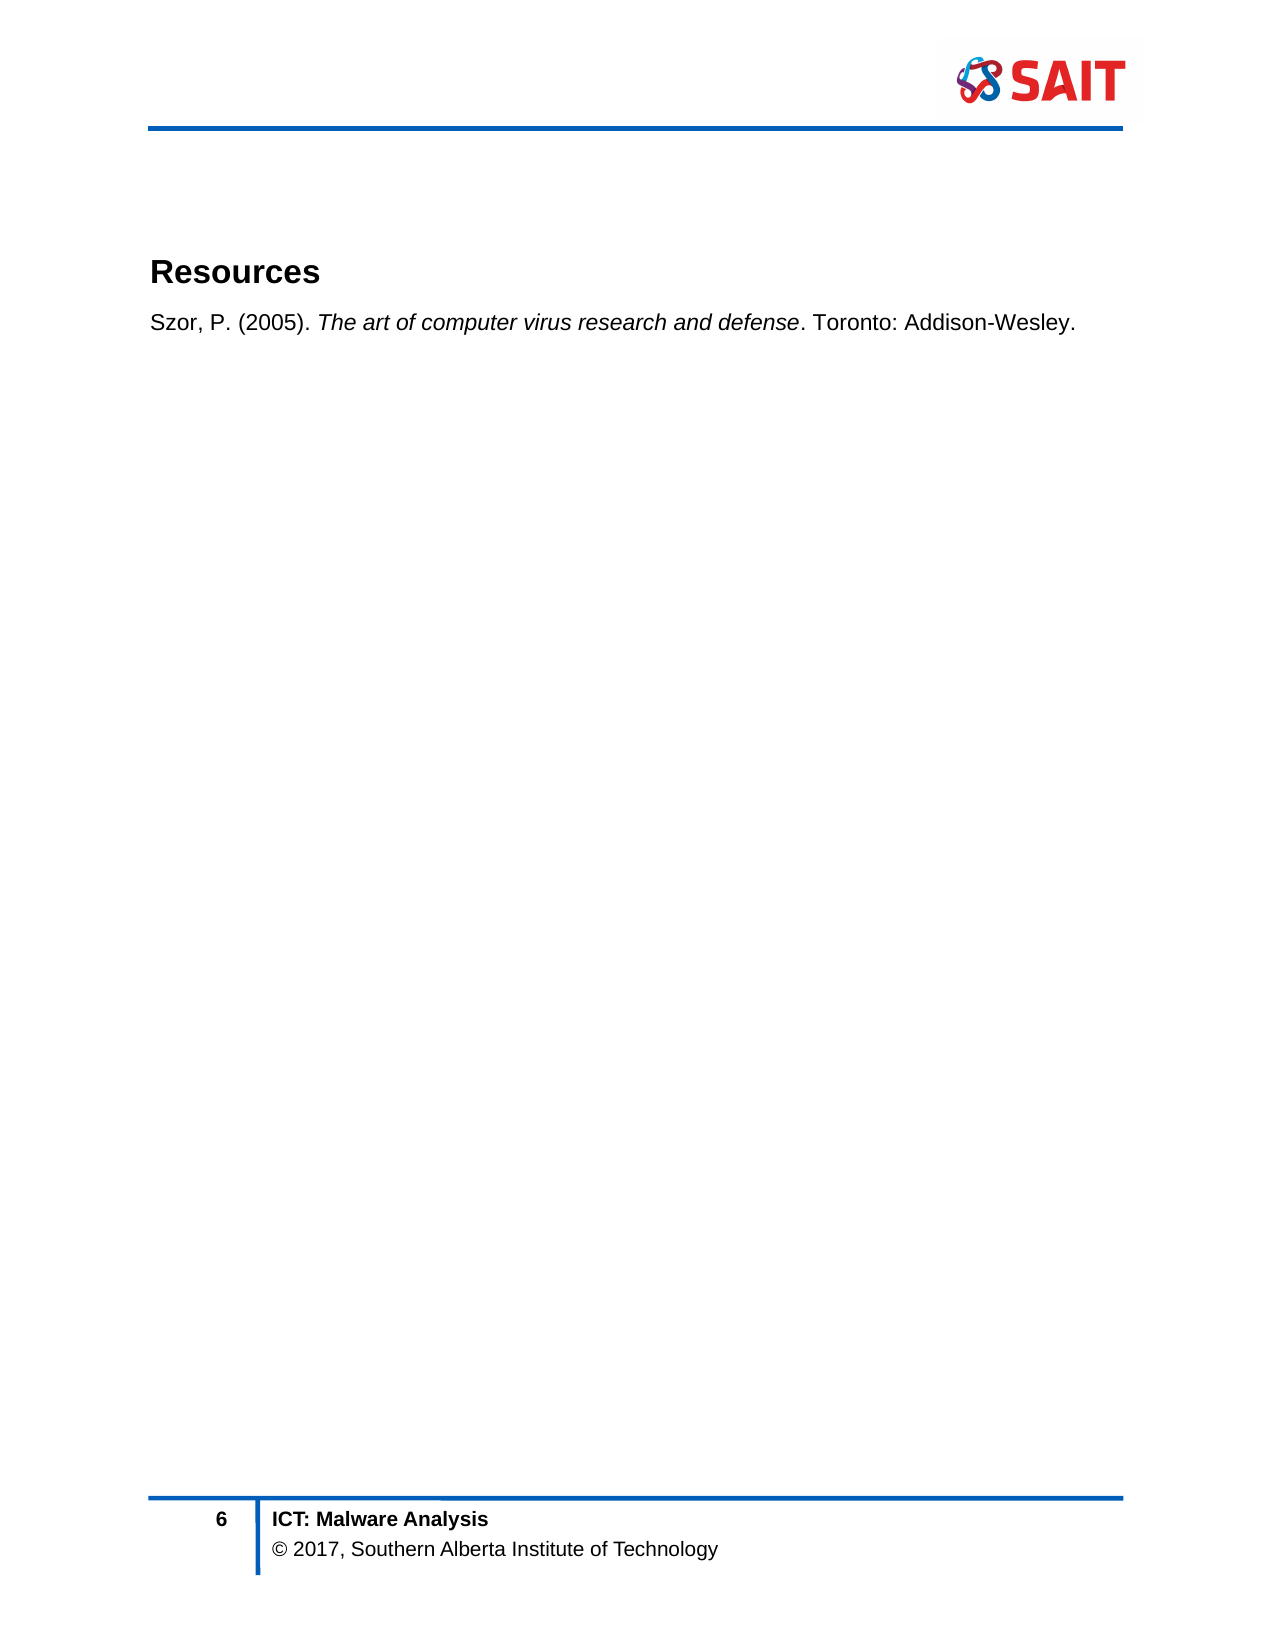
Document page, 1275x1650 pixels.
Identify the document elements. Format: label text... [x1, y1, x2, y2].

subtitle Resources [150, 252, 1125, 290]
picture [937, 37, 1145, 123]
text Szor, P. (2005). The art of computer virus research and defense. Toronto: Addison-Wesley. [150, 309, 1125, 335]
